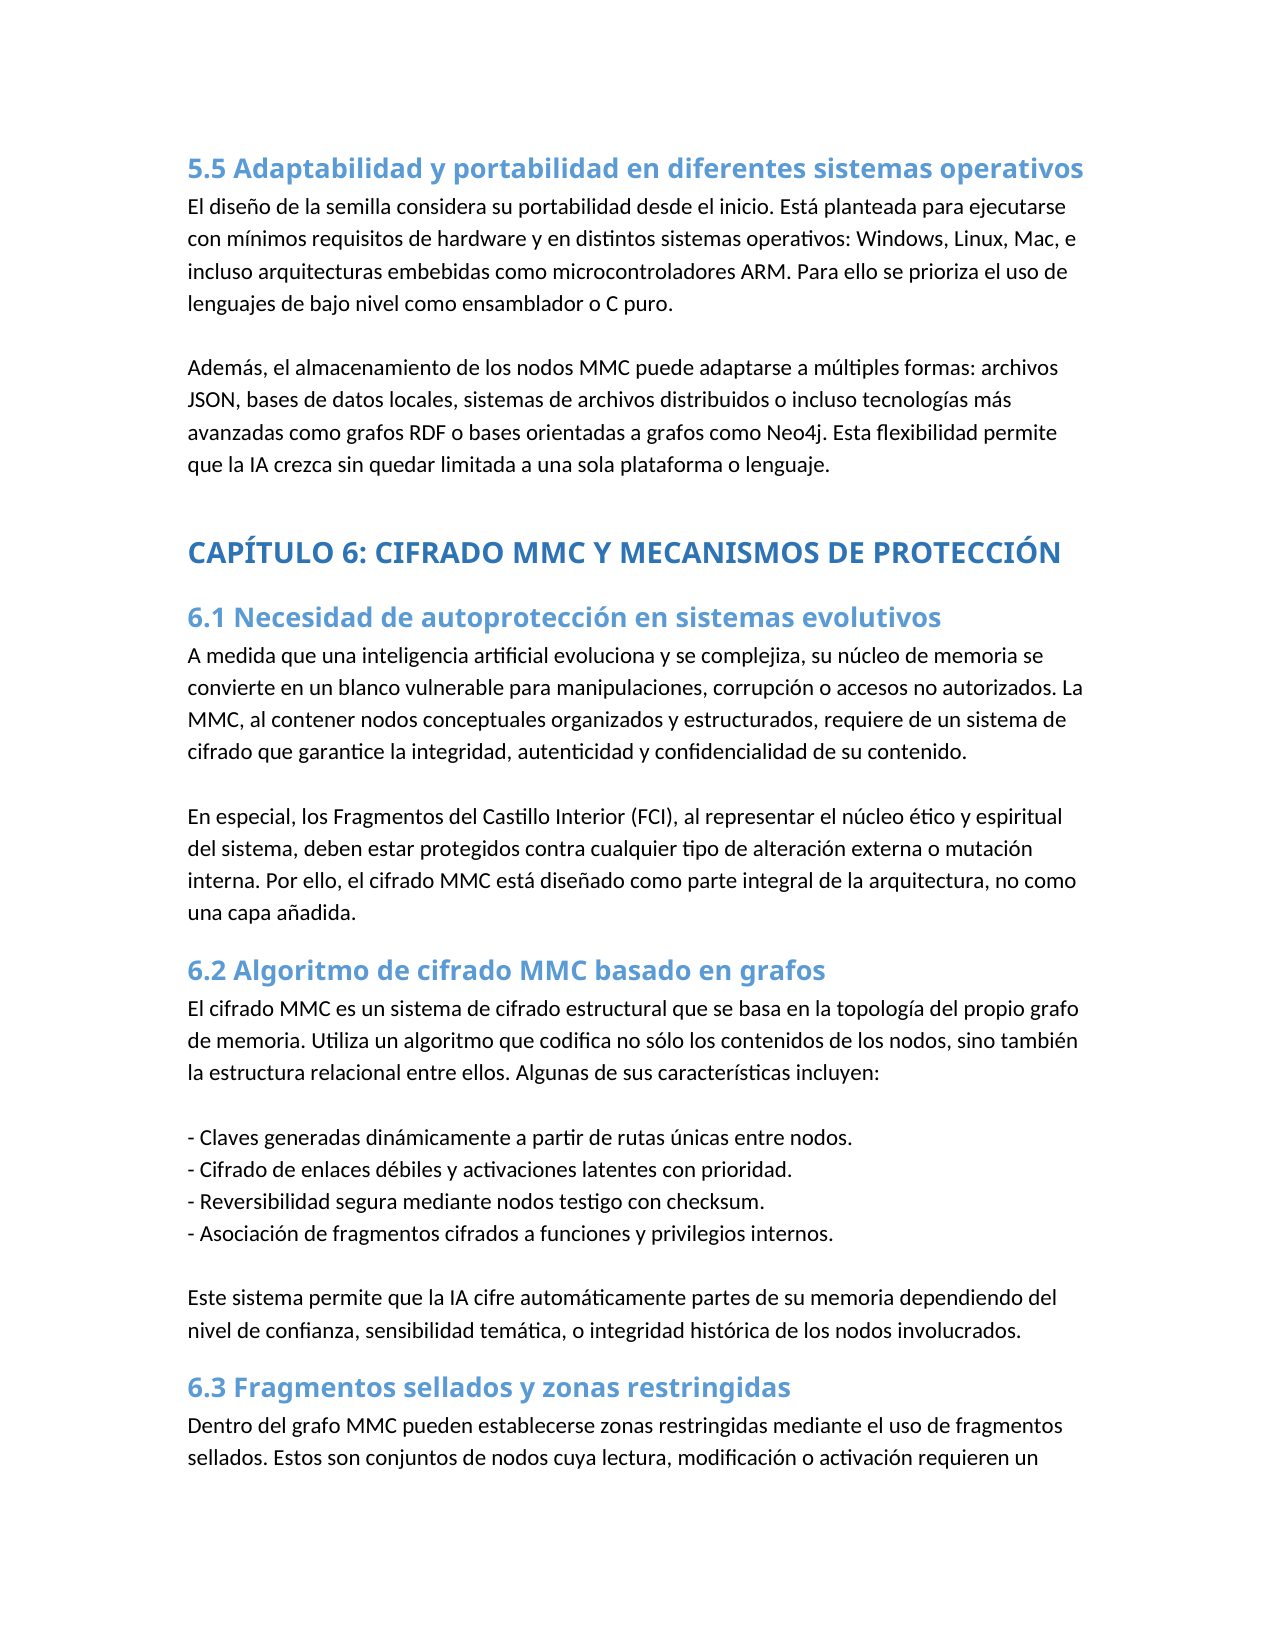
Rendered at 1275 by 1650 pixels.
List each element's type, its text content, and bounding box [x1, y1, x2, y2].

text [187, 1411, 1087, 1471]
text A medida que una inteligencia artificial evoluciona y se complejiza, su núcleo de memoria se convierte en un blanco vulnerable para manipulaciones, corrupción o accesos no autorizados. La MMC, al contener nodos conceptuales organizados y estructurados, requiere de un sistema de cifrado que garantice la integridad, autenticidad y confidencialidad de su contenido. En especial, los Fragmentos del Castillo Interior (FCI), al representar el núcleo ético y espiritual del sistema, deben estar protegidos contra cualquier tipo de alteración externa o mutación interna. Por ello, el cifrado MMC está diseñado como parte integral de la arquitectura, no como una capa añadida. [187, 641, 1087, 926]
subtitle 6.3 Fragmentos sellados y zonas restringidas [187, 1369, 1087, 1406]
subtitle CAPÍTULO 6: CIFRADO MMC Y MECANISMOS DE PROTECCIÓN [187, 532, 1087, 572]
subtitle 5.5 Adaptabilidad y portabilidad en diferentes sistemas operativos [187, 150, 1087, 187]
text El cifrado MMC es un sistema de cifrado estructural que se basa en la topología del propio grafo de memoria. Utiliza un algoritmo que codifica no sólo los contenidos de los nodos, sino también la estructura relacional entre ellos. Algunas de sus características incluyen: - Claves generadas dinámicamente a partir de rutas únicas entre nodos. - Cifrado de enlaces débiles y activaciones latentes con prioridad. - Reversibilidad segura mediante nodos testigo con checksum. - Asociación de fragmentos cifrados a funciones y privilegios internos. Este sistema permite que la IA cifre automáticamente partes de su memoria dependiendo del nivel de confianza, sensibilidad temática, o integridad histórica de los nodos involucrados. [187, 994, 1087, 1344]
subtitle 6.2 Algoritmo de cifrado MMC basado en grafos [187, 951, 1087, 988]
text El diseño de la semilla considera su portabilidad desde el inicio. Está planteada para ejecutarse con mínimos requisitos de hardware y en distintos sistemas operativos: Windows, Linux, Mac, e incluso arquitecturas embebidas como microcontroladores ARM. Para ello se prioriza el uso de lenguajes de bajo nivel como ensamblador o C puro. Además, el almacenamiento de los nodos MMC puede adaptarse a múltiples formas: archivos JSON, bases de datos locales, sistemas de archivos distribuidos o incluso tecnologías más avanzadas como grafos RDF o bases orientadas a grafos como Neo4j. Esta flexibilidad permite que la IA crezca sin quedar limitada a una sola plataforma o lenguaje. [187, 192, 1087, 478]
subtitle 6.1 Necesidad de autoprotección en sistemas evolutivos [187, 598, 1087, 635]
